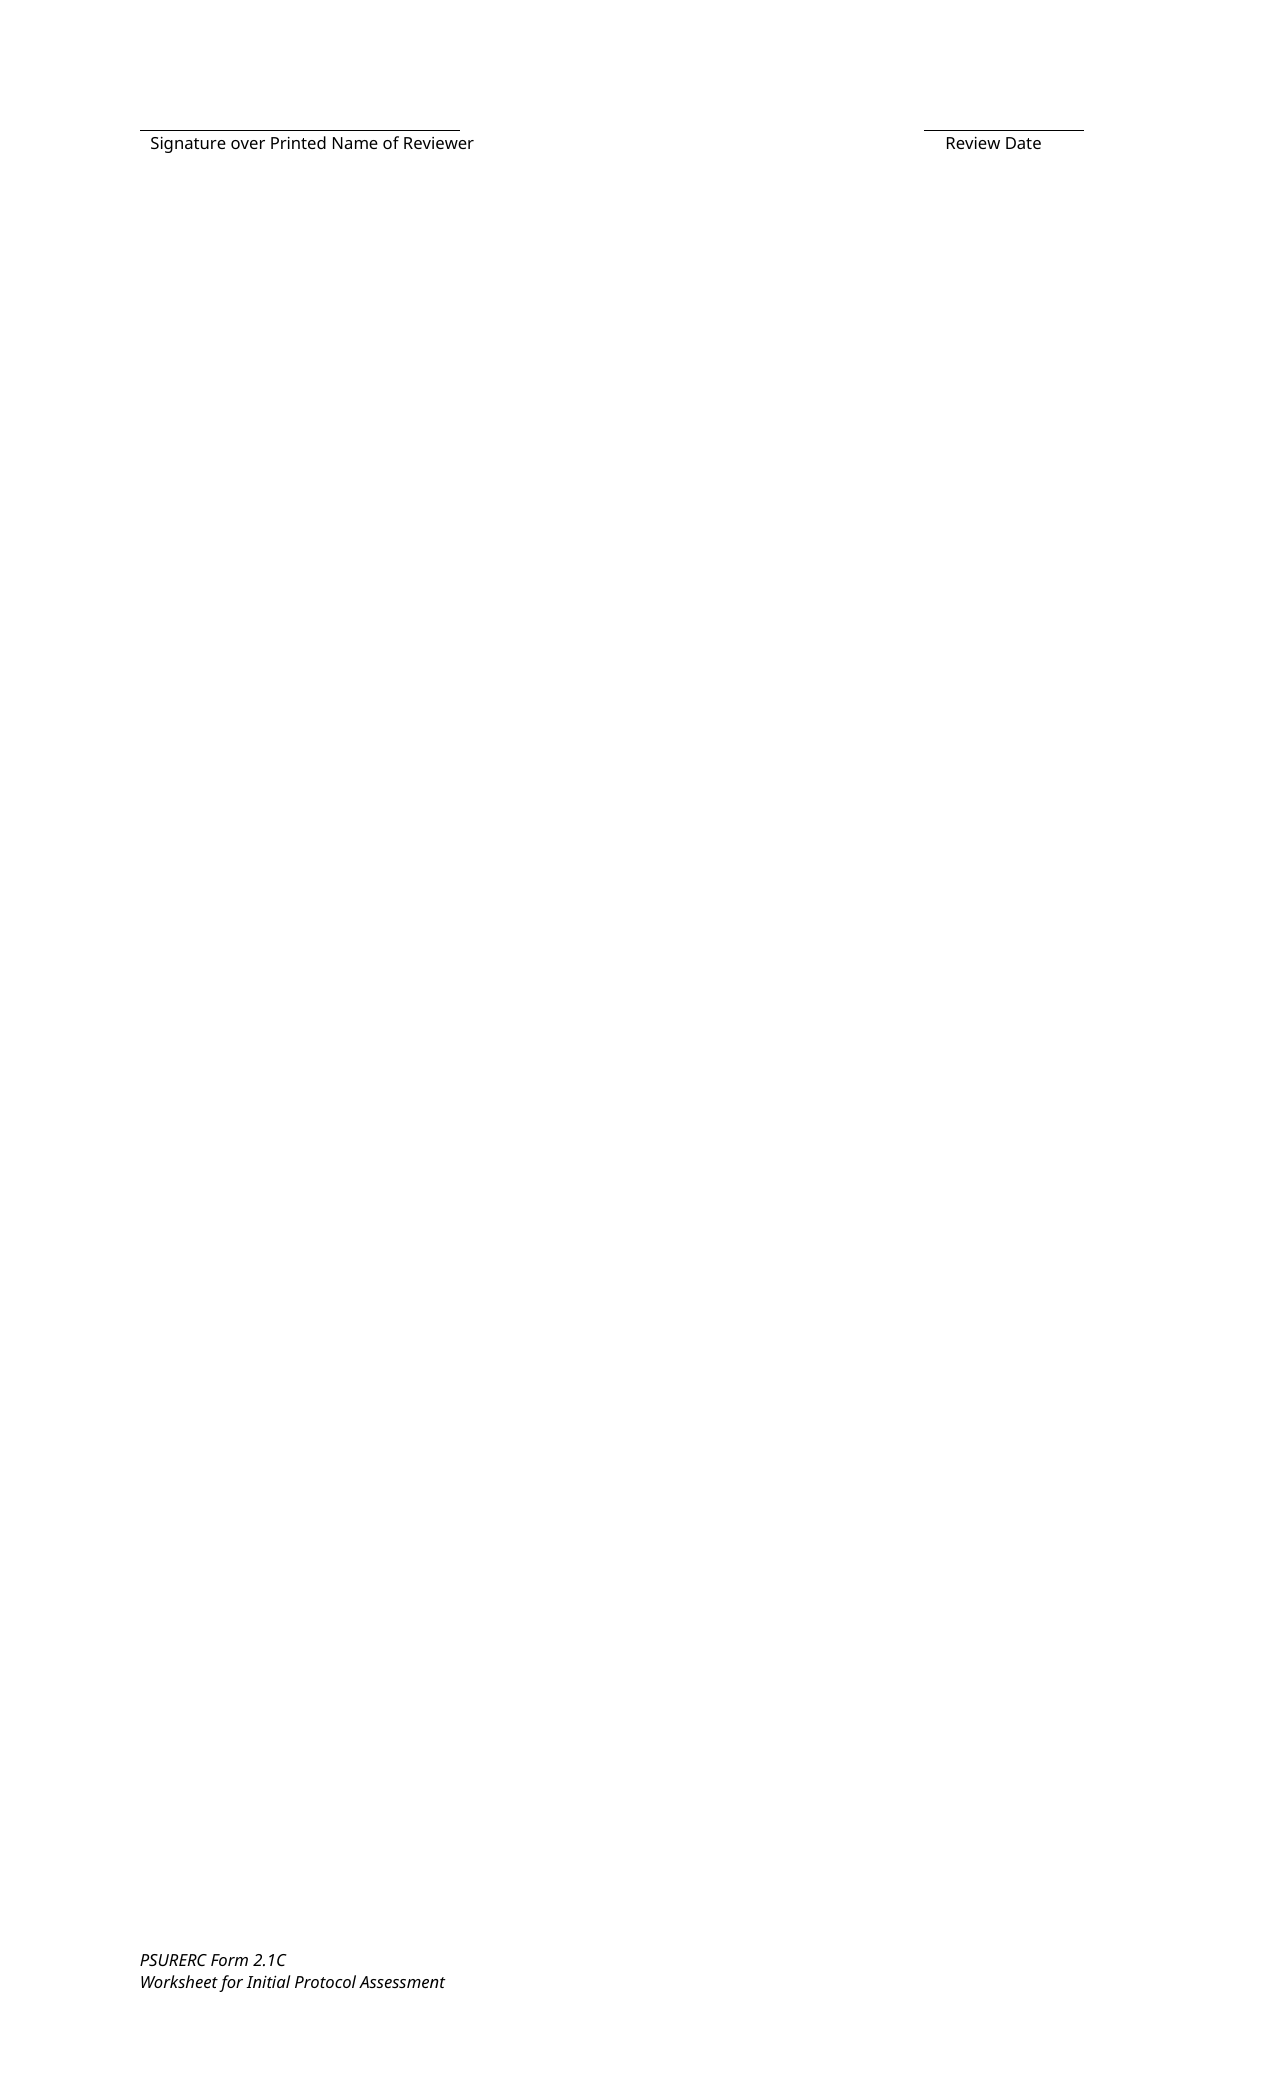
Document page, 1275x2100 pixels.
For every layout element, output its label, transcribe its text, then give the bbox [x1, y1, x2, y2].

text Signature over Printed Name of Reviewer Review Date [150, 131, 1152, 154]
